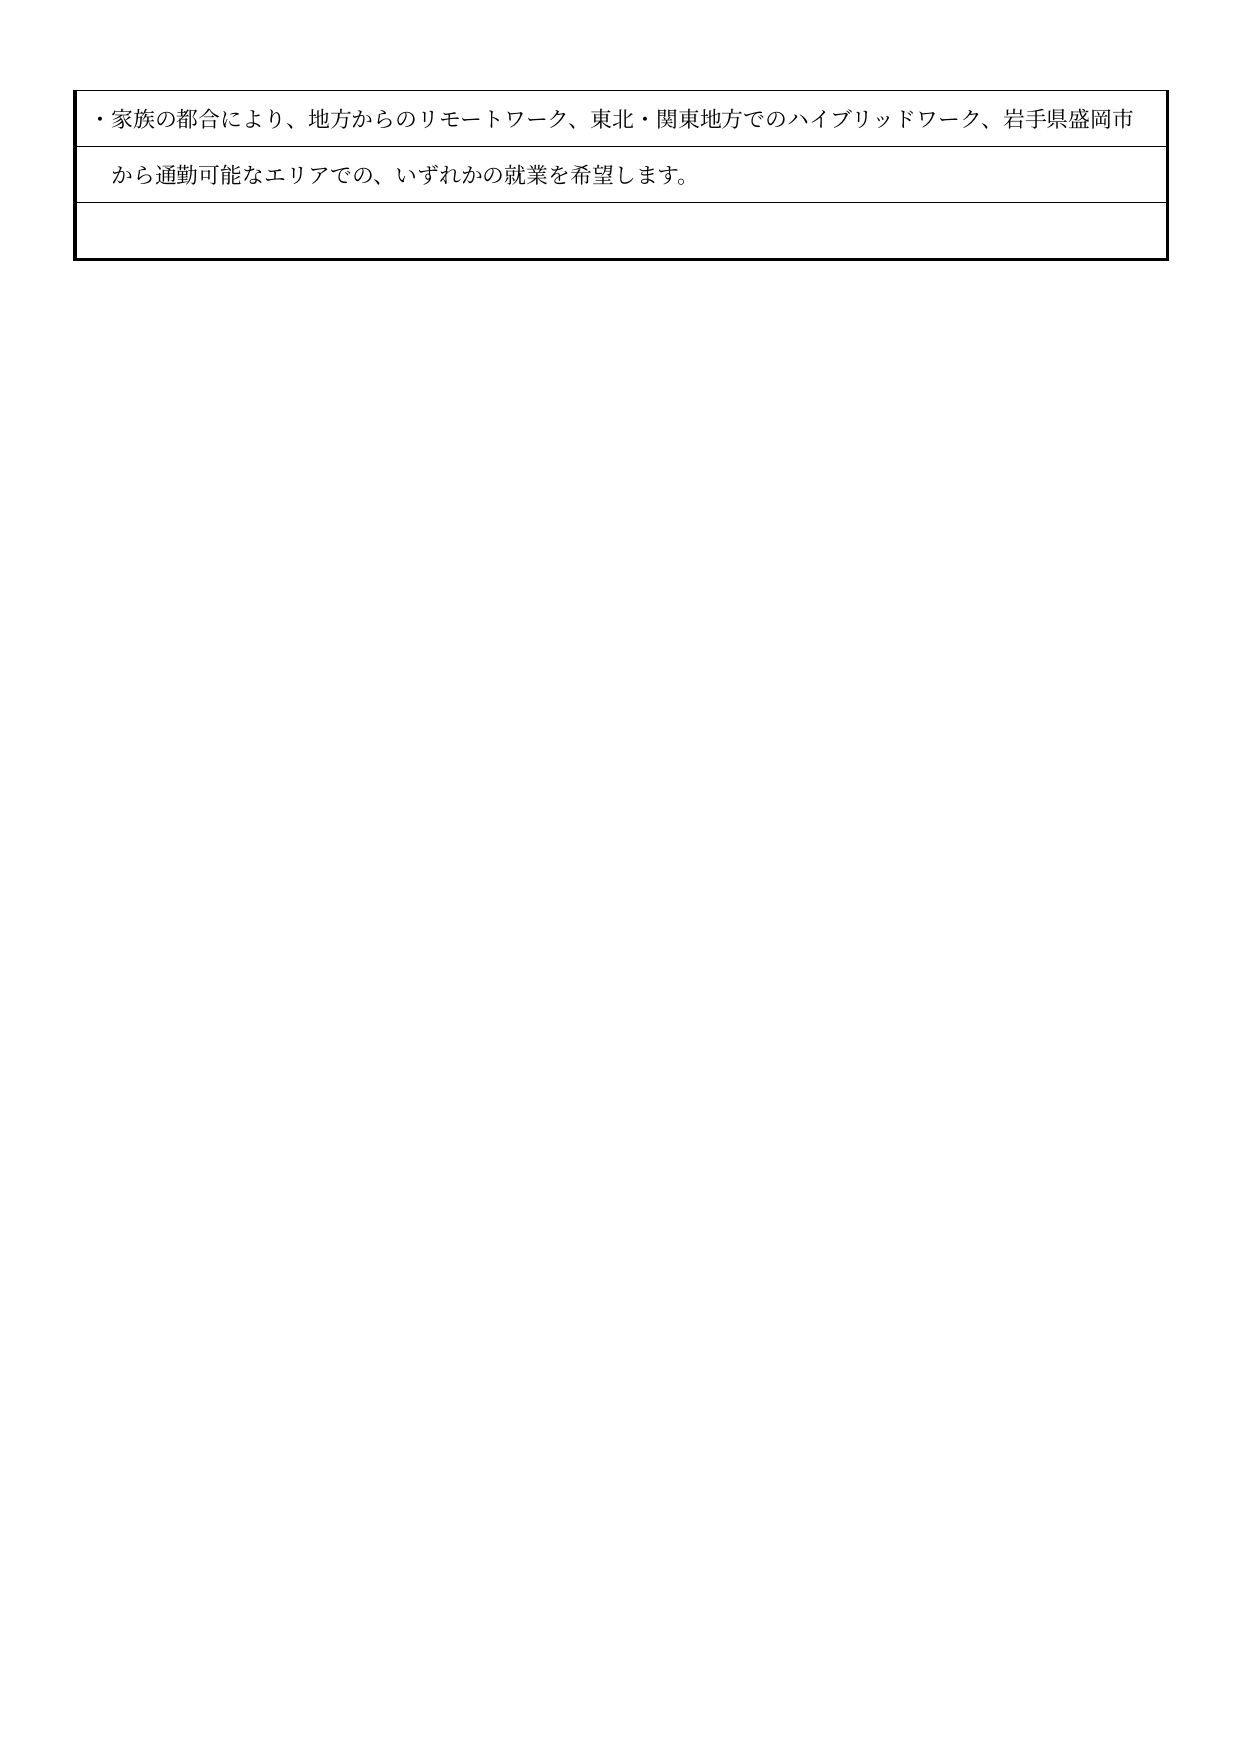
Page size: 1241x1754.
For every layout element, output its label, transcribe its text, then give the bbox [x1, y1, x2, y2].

table_cell ・家族の都合により、地方からのリモートワーク、東北・関東地方でのハイブリッドワーク、岩手県盛岡市 [77, 91, 1166, 146]
table_cell から通勤可能なエリアでの、いずれかの就業を希望します。 [77, 147, 1166, 202]
table_cell [77, 203, 1166, 258]
